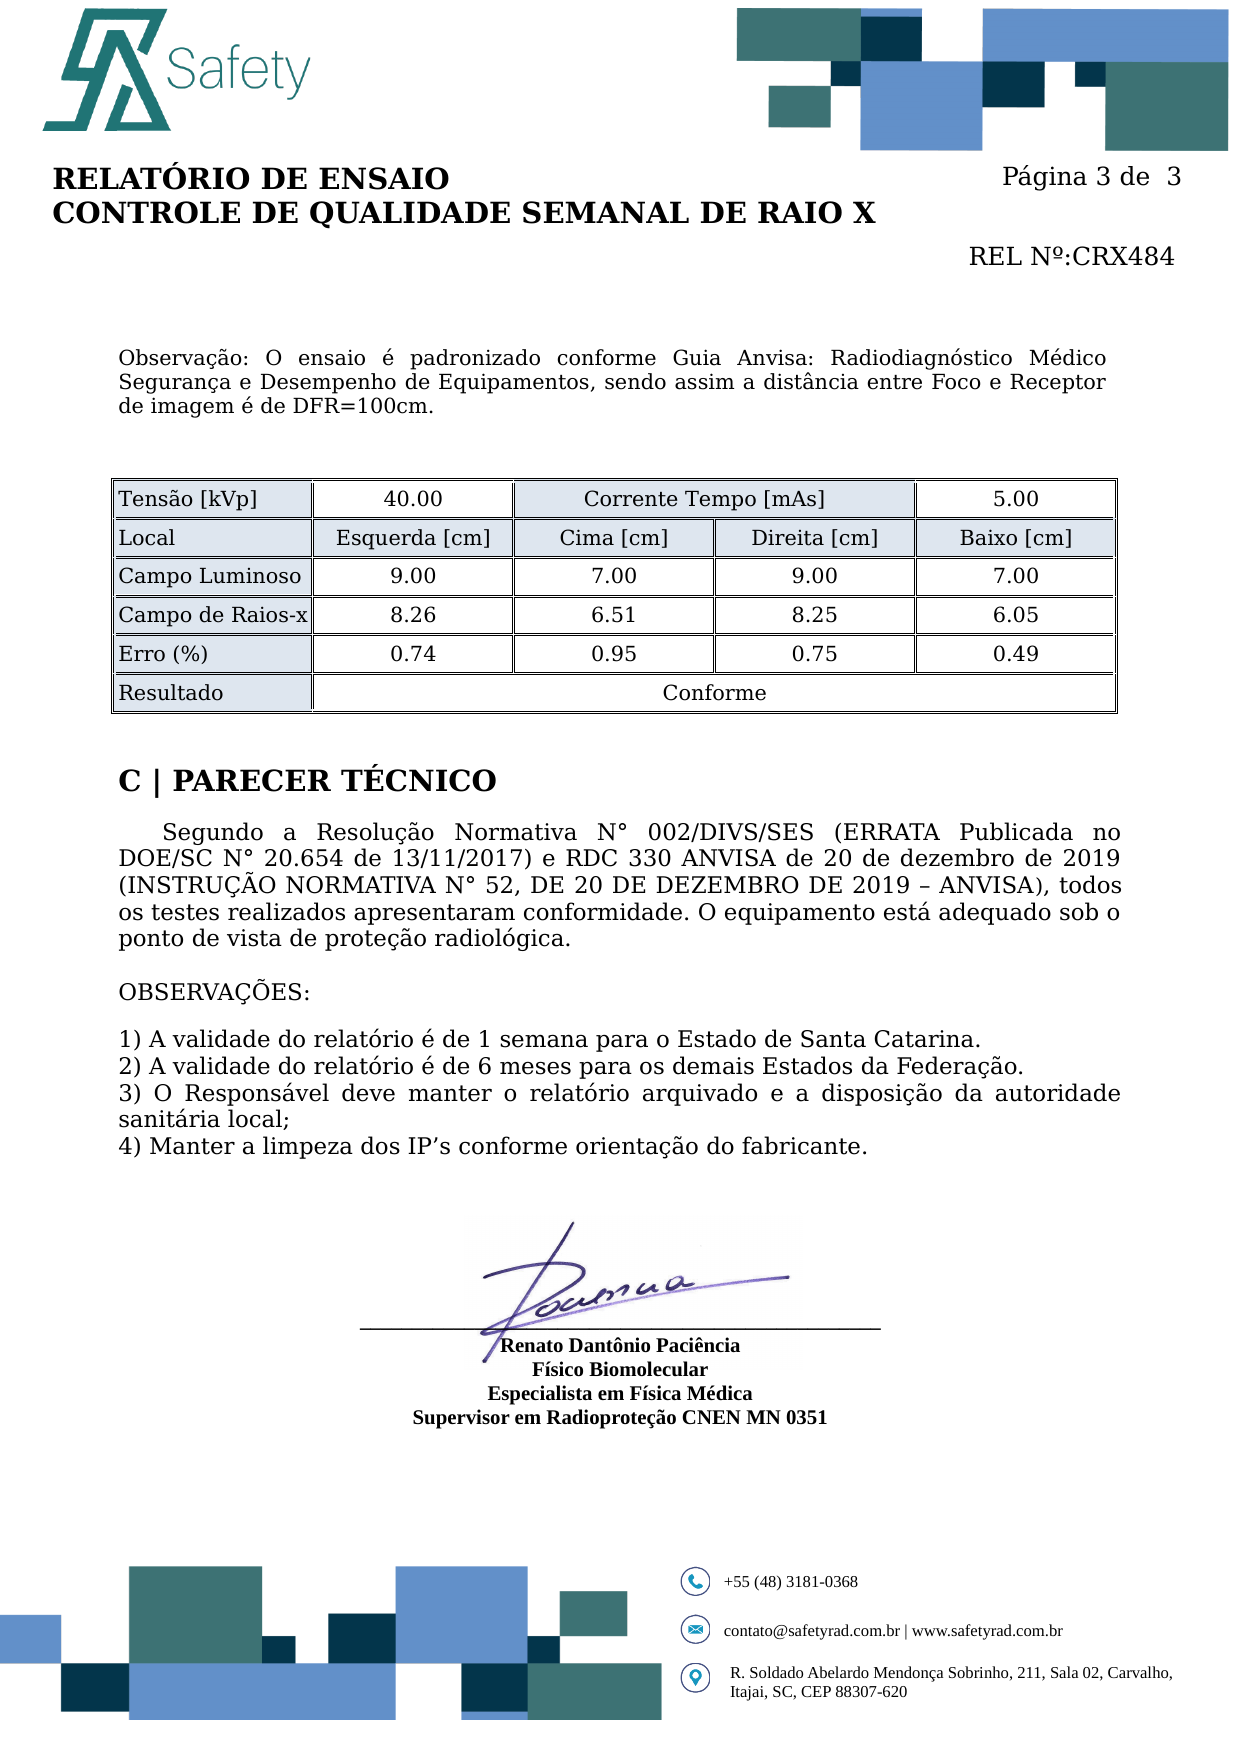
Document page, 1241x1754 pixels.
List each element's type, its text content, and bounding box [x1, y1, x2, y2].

text OBSERVAÇÕES: [118, 979, 1122, 1006]
table_cell 7.00 [515, 559, 713, 594]
picture [0, 1566, 662, 1720]
text Renato Dantônio Paciência [118, 1332, 1122, 1357]
text C | PARECER TÉCNICO [118, 764, 1122, 798]
picture [464, 1215, 804, 1308]
table_cell Erro (%) [113, 633, 312, 672]
text Segundo a Resolução Normativa N° 002/DIVS/SES (ERRATA Publicada no DOE/SC N° 20.654 de 13/11/2017) e RDC 330 ANVISA de 20 de dezembro de 2019 (INSTRUÇÃO NORMATIVA N° 52, DE 20 DE DEZEMBRO DE 2019 – ANVISA), todos os testes realizados apresentaram conformidade. O equipamento está adequado sob o ponto de vista de proteção radiológica. [118, 819, 1122, 952]
picture [680, 1614, 710, 1644]
table_cell Cima [cm] [515, 520, 713, 556]
table_header 40.00 [313, 479, 514, 517]
table_cell 0.74 [314, 636, 512, 672]
table_cell 0.95 [515, 636, 713, 672]
table_header Tensão [kVp] [114, 481, 312, 517]
table_cell Campo de Raios-x [114, 595, 311, 633]
table_cell Conforme [313, 672, 1116, 711]
table_cell 8.25 [716, 598, 914, 633]
table_cell 0.49 [915, 633, 1116, 672]
text Especialista em Física Médica [118, 1381, 1122, 1405]
text 2) A validade do relatório é de 6 meses para os demais Estados da Federação. [118, 1053, 1122, 1080]
table_cell Baixo [cm] [917, 517, 1115, 556]
table_cell 0.75 [716, 636, 914, 672]
text 3) O Responsável deve manter o relatório arquivado e a disposição da autoridade sanitária local; [118, 1080, 1122, 1133]
table_cell Resultado [113, 672, 312, 711]
table_cell 7.00 [917, 556, 1115, 594]
table_header 5.00 [915, 481, 1115, 517]
table_header Corrente Tempo [mAs] [514, 481, 915, 517]
text Físico Biomolecular [118, 1357, 1122, 1381]
table_cell 6.05 [917, 595, 1115, 633]
picture [42, 8, 311, 131]
table_cell Local [114, 517, 311, 556]
text 4) Manter a limpeza dos IP’s conforme orientação do fabricante. [118, 1133, 1122, 1160]
text Supervisor em Radioproteção CNEN MN 0351 [118, 1405, 1122, 1429]
table_cell 9.00 [716, 559, 914, 594]
text __________________________________________________ [118, 1308, 1122, 1332]
table_cell Campo Luminoso [114, 556, 311, 594]
table_cell 6.51 [515, 598, 713, 633]
picture [680, 1663, 710, 1693]
table_cell Esquerda [cm] [314, 520, 512, 556]
table_cell Direita [cm] [716, 520, 914, 556]
text 1) A validade do relatório é de 1 semana para o Estado de Santa Catarina. [118, 1026, 1122, 1053]
picture [680, 1566, 710, 1596]
picture [736, 8, 1229, 151]
text Observação: O ensaio é padronizado conforme Guia Anvisa: Radiodiagnóstico Médico Segurança e Desempenho de Equipamentos, sendo assim a distância entre Foco e Receptor de imagem é de DFR=100cm. [118, 346, 1107, 418]
table_cell 8.26 [314, 598, 512, 633]
table_cell 9.00 [314, 559, 512, 594]
